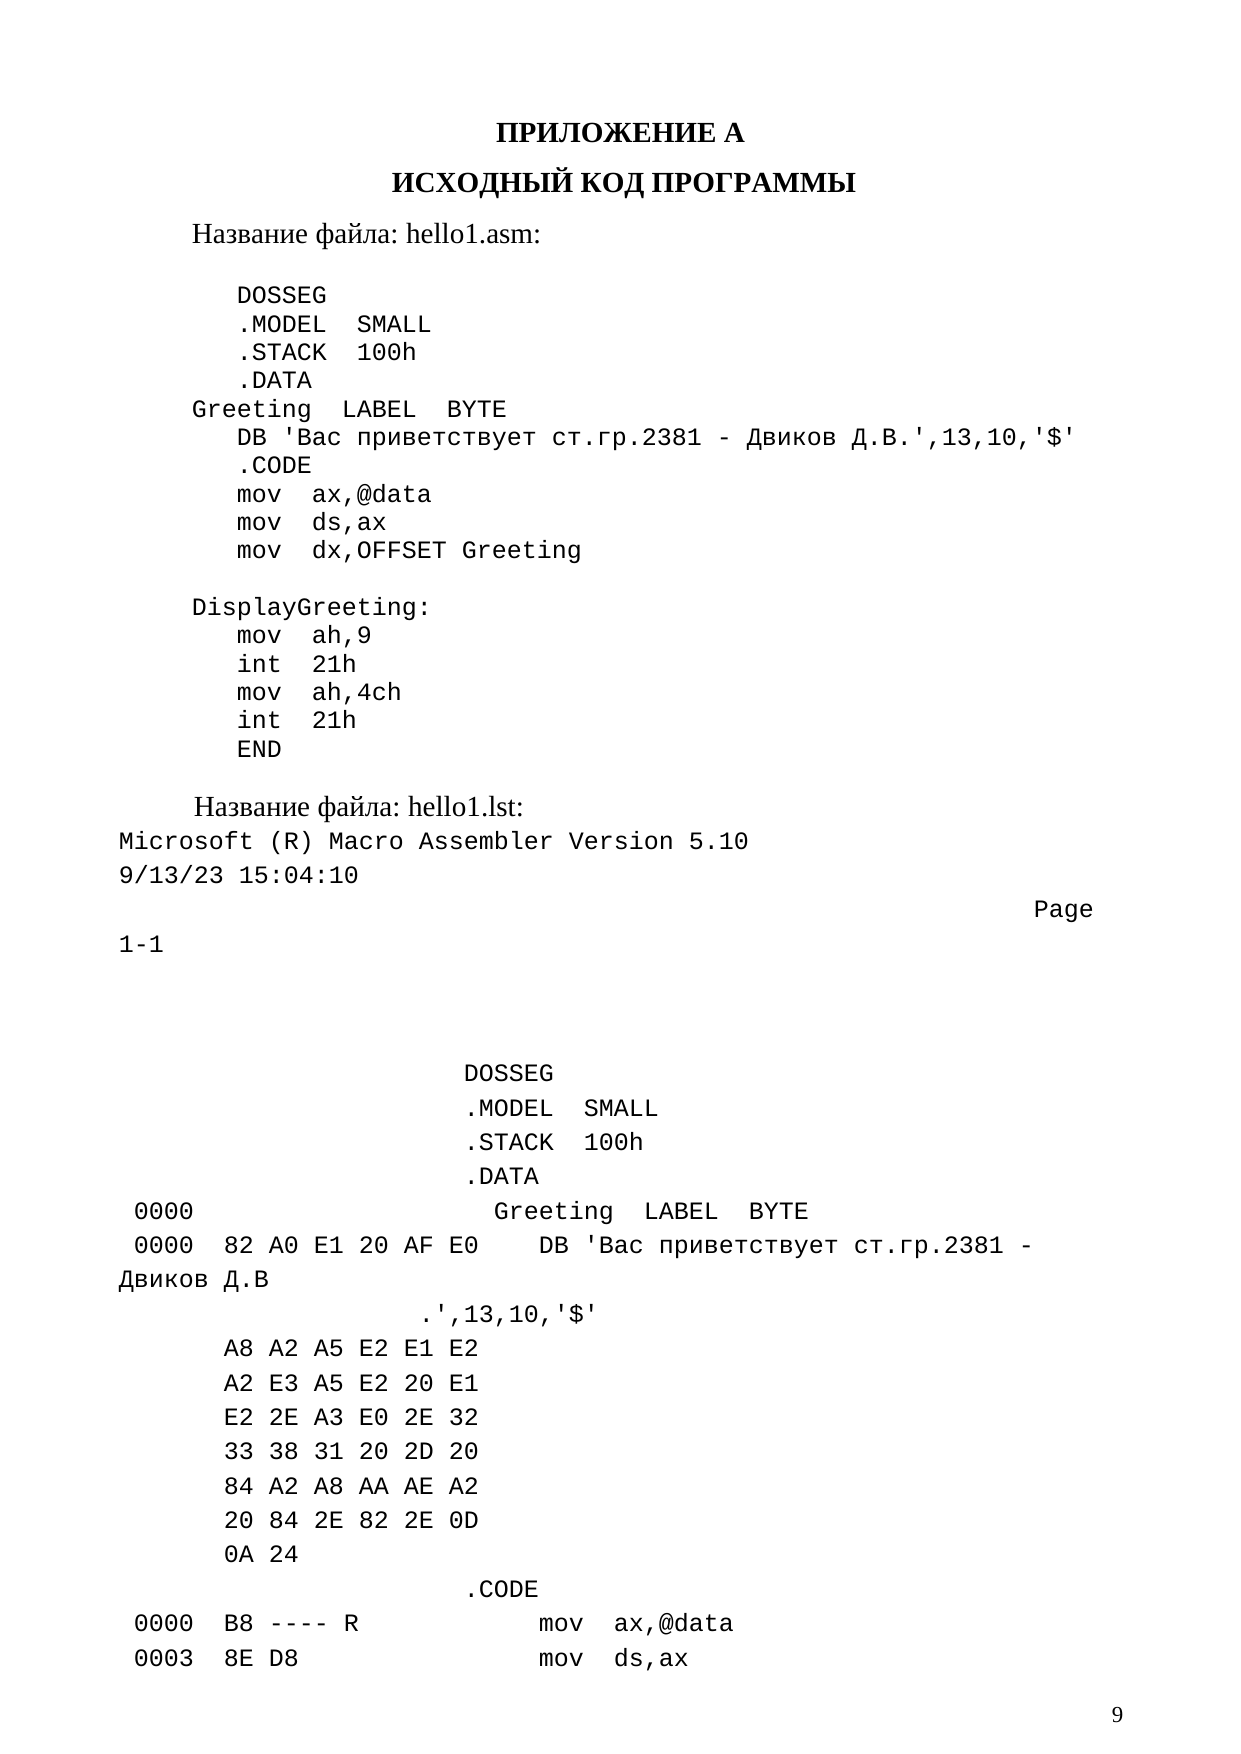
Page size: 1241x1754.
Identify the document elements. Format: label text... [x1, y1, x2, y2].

text .CODE [119, 1570, 1123, 1605]
text .MODEL SMALL [119, 1089, 1123, 1123]
text E2 2E A3 E0 2E 32 [119, 1398, 1123, 1433]
text mov ah,4ch [192, 679, 1123, 708]
text .DATA [192, 368, 1123, 396]
text A8 A2 A5 E2 E1 E2 [119, 1330, 1123, 1364]
text DOSSEG [119, 1055, 1123, 1089]
text Greeting LABEL BYTE [192, 396, 1123, 424]
text Название файла: hello1.asm: [192, 216, 1123, 249]
text Microsoft (R) Macro Assembler Version 5.10 9/13/23 15:04:10 [119, 822, 1123, 891]
text A2 E3 A5 E2 20 E1 [119, 1364, 1123, 1398]
text 33 38 31 20 2D 20 [119, 1433, 1123, 1467]
text Page 1-1 [119, 891, 1123, 960]
text mov dx,OFFSET Greeting [192, 538, 1123, 566]
text .CODE [192, 453, 1123, 481]
text .',13,10,'$' [119, 1295, 1123, 1330]
text DisplayGreeting: [192, 594, 1123, 623]
text 0A 24 [119, 1536, 1123, 1570]
text 0000 B8 ---- R mov ax,@data [119, 1605, 1123, 1639]
text mov ax,@data [192, 481, 1123, 509]
text .STACK 100h [119, 1123, 1123, 1158]
text END [192, 736, 1123, 764]
text DOSSEG [192, 283, 1123, 311]
text 84 A2 A8 AA AE A2 [119, 1467, 1123, 1502]
text Название файла: hello1.lst: [192, 789, 1123, 822]
text 0000 82 A0 E1 20 AF E0 DB 'Вас приветствует ст.гр.2381 - Двиков Д.В [119, 1227, 1123, 1295]
text ИСХОДНЫЙ КОД ПРОГРАММЫ [392, 166, 1123, 199]
text mov ah,9 [192, 623, 1123, 651]
text 20 84 2E 82 2E 0D [119, 1502, 1123, 1536]
text mov ds,ax [192, 509, 1123, 538]
text DB 'Вас приветствует ст.гр.2381 - Двиков Д.В.',13,10,'$' [192, 424, 1123, 453]
text .MODEL SMALL [192, 311, 1123, 339]
text .STACK 100h [192, 339, 1123, 368]
text 0003 8E D8 mov ds,ax [119, 1639, 1123, 1673]
text int 21h [192, 708, 1123, 736]
text .DATA [119, 1158, 1123, 1192]
text int 21h [192, 651, 1123, 679]
text 0000 Greeting LABEL BYTE [119, 1192, 1123, 1227]
text ПРИЛОЖЕНИЕ А [496, 115, 1123, 149]
